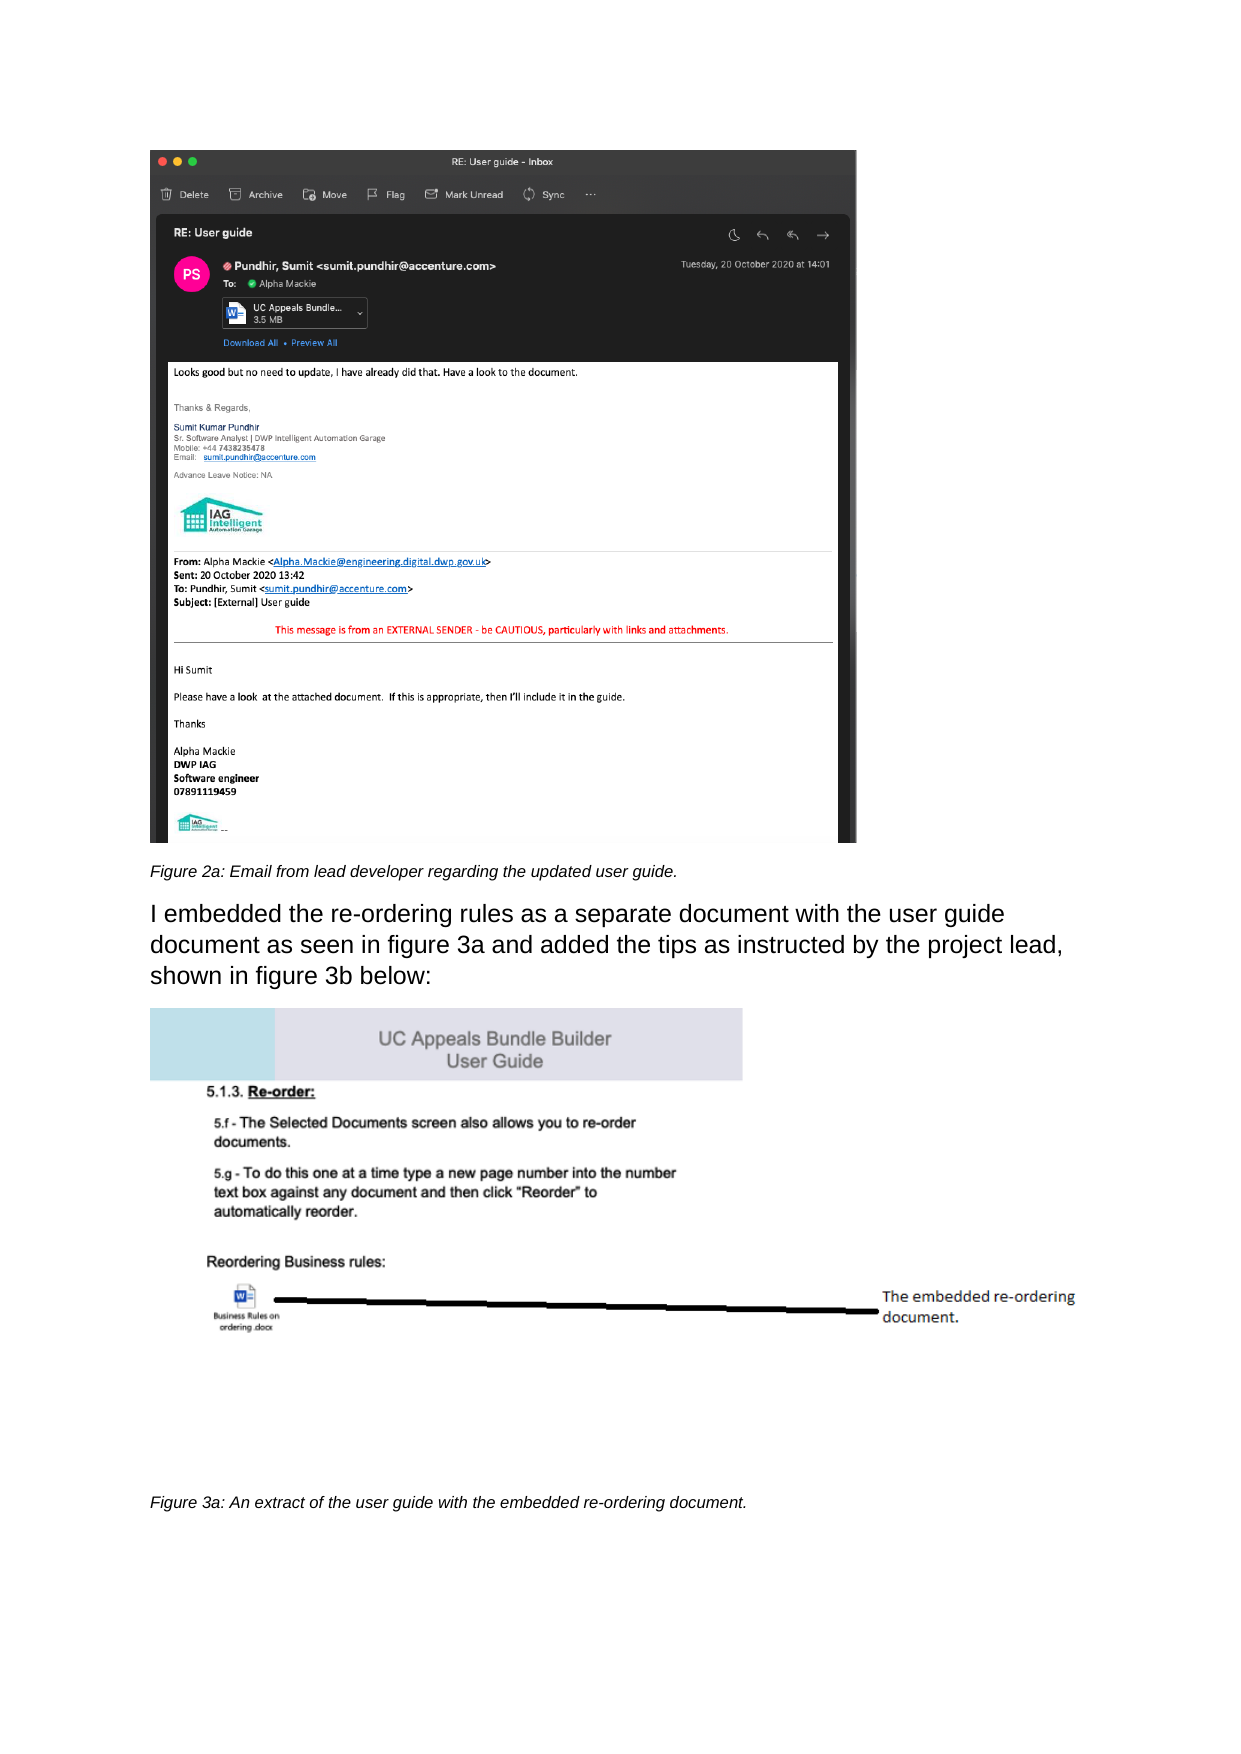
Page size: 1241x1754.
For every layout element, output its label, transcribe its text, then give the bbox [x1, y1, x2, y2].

picture [150, 1008, 1090, 1474]
text Figure 2a: Email from lead developer regarding the updated user guide. [150, 862, 1090, 881]
text Figure 3a: An extract of the user guide with the embedded re-ordering document. [150, 1493, 1090, 1512]
picture [150, 150, 857, 843]
text I embedded the re-ordering rules as a separate document with the user guide document as seen in figure 3a and added the tips as instructed by the project lead, shown in figure 3b below: [150, 899, 1090, 990]
